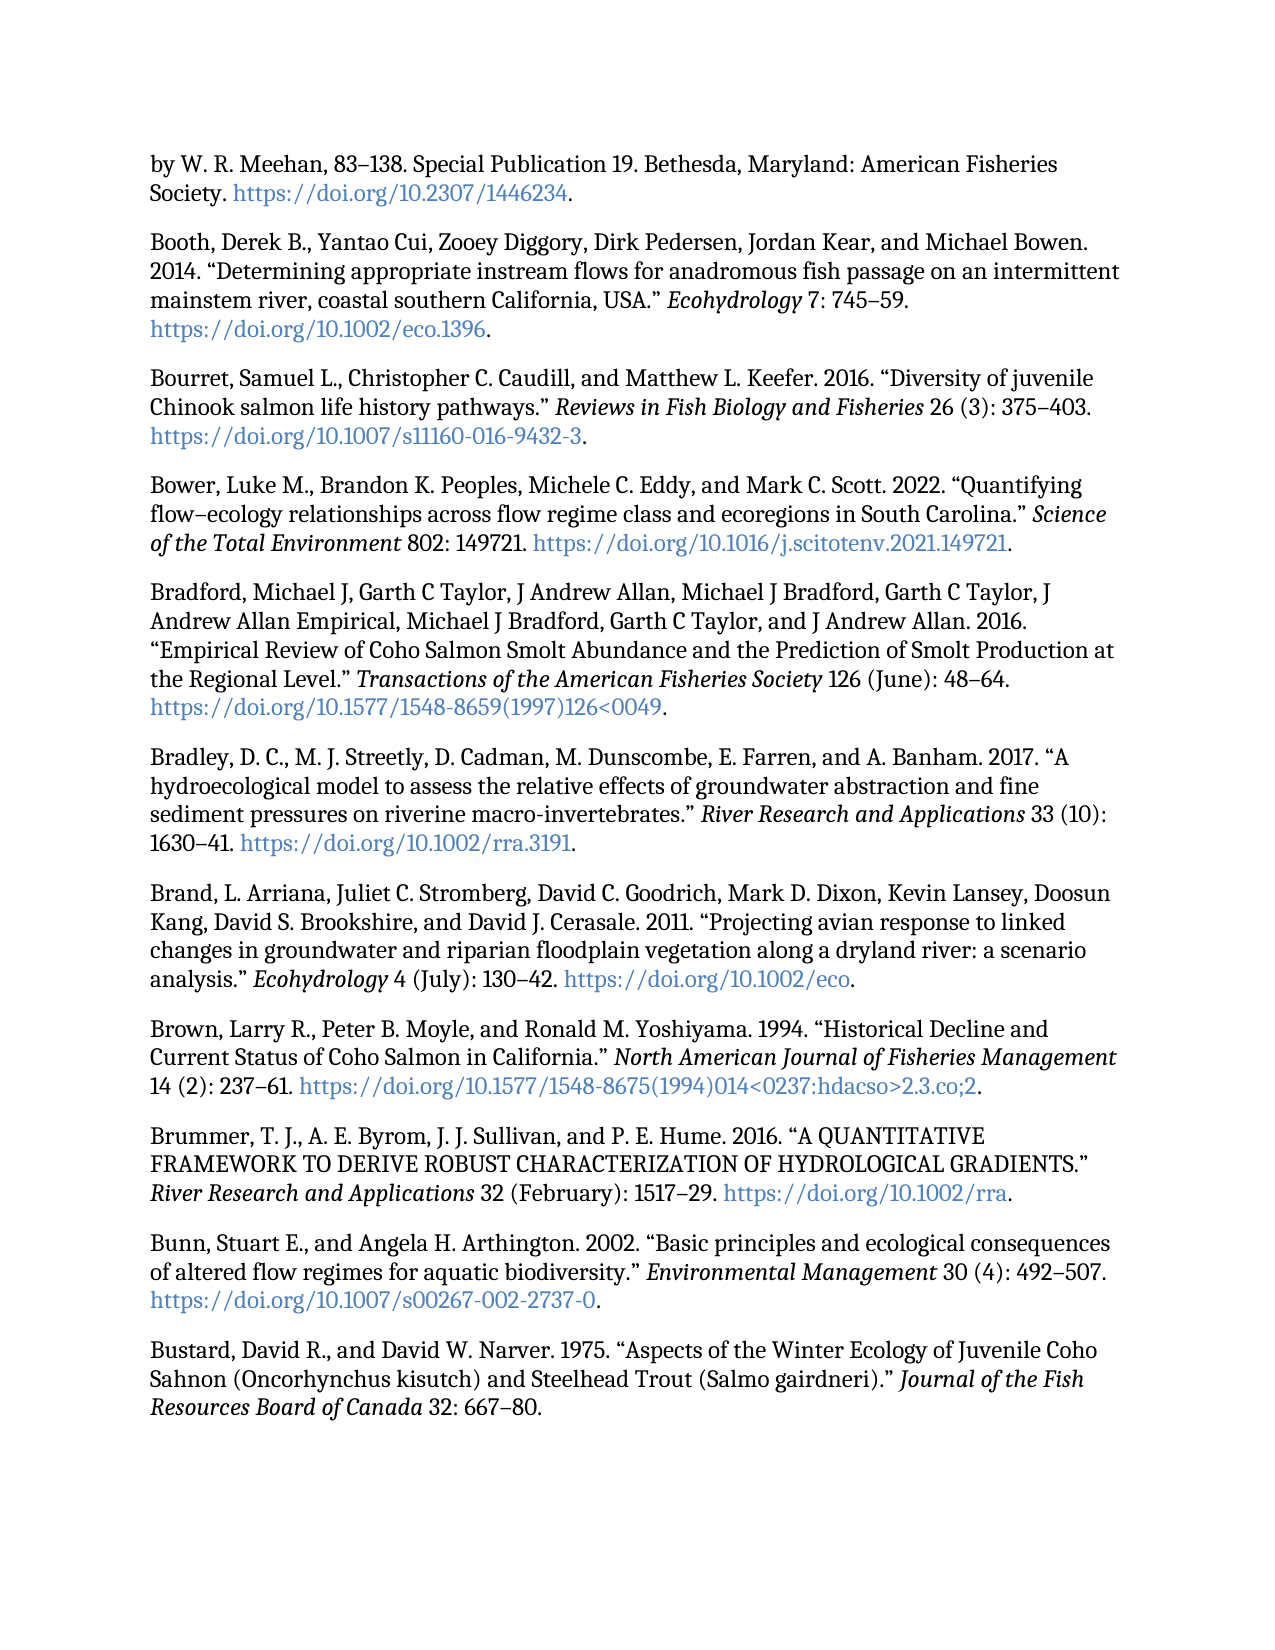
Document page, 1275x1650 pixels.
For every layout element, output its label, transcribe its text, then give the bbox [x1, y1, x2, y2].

text Bunn, Stuart E., and Angela H. Arthington. 2002. “Basic principles and ecological consequences of altered flow regimes for aquatic biodiversity.” Environmental Management 30 (4): 492–507. https://doi.org/10.1007/s00267-002-2737-0. [150, 1229, 1125, 1315]
text Bourret, Samuel L., Christopher C. Caudill, and Matthew L. Keefer. 2016. “Diversity of juvenile Chinook salmon life history pathways.” Reviews in Fish Biology and Fisheries 26 (3): 375–403. https://doi.org/10.1007/s11160-016-9432-3. [150, 364, 1125, 450]
text Brown, Larry R., Peter B. Moyle, and Ronald M. Yoshiyama. 1994. “Historical Decline and Current Status of Coho Salmon in California.” North American Journal of Fisheries Management 14 (2): 237–61. https://doi.org/10.1577/1548-8675(1994)014<0237:hdacso>2.3.co;2. [150, 1014, 1125, 1101]
text Bustard, David R., and David W. Narver. 1975. “Aspects of the Winter Ecology of Juvenile Coho Sahnon (Oncorhynchus kisutch) and Steelhead Trout (Salmo gairdneri).” Journal of the Fish Resources Board of Canada 32: 667–80. [150, 1336, 1125, 1422]
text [150, 150, 1125, 207]
text Bradford, Michael J, Garth C Taylor, J Andrew Allan, Michael J Bradford, Garth C Taylor, J Andrew Allan Empirical, Michael J Bradford, Garth C Taylor, and J Andrew Allan. 2016. “Empirical Review of Coho Salmon Smolt Abundance and the Prediction of Smolt Production at the Regional Level.” Transactions of the American Fisheries Society 126 (June): 48–64. https://doi.org/10.1577/1548-8659(1997)126<0049. [150, 578, 1125, 722]
text Brand, L. Arriana, Juliet C. Stromberg, David C. Goodrich, Mark D. Dixon, Kevin Lansey, Doosun Kang, David S. Brookshire, and David J. Cerasale. 2011. “Projecting avian response to linked changes in groundwater and riparian floodplain vegetation along a dryland river: a scenario analysis.” Ecohydrology 4 (July): 130–42. https://doi.org/10.1002/eco. [150, 879, 1125, 994]
text Bradley, D. C., M. J. Streetly, D. Cadman, M. Dunscombe, E. Farren, and A. Banham. 2017. “A hydroecological model to assess the relative effects of groundwater abstraction and fine sediment pressures on riverine macro-invertebrates.” River Research and Applications 33 (10): 1630–41. https://doi.org/10.1002/rra.3191. [150, 743, 1125, 858]
text Booth, Derek B., Yantao Cui, Zooey Diggory, Dirk Pedersen, Jordan Kear, and Michael Bowen. 2014. “Determining appropriate instream flows for anadromous fish passage on an intermittent mainstem river, coastal southern California, USA.” Ecohydrology 7: 745–59. https://doi.org/10.1002/eco.1396. [150, 228, 1125, 343]
text Bower, Luke M., Brandon K. Peoples, Michele C. Eddy, and Mark C. Scott. 2022. “Quantifying flow–ecology relationships across flow regime class and ecoregions in South Carolina.” Science of the Total Environment 802: 149721. https://doi.org/10.1016/j.scitotenv.2021.149721. [150, 471, 1125, 557]
text Brummer, T. J., A. E. Byrom, J. J. Sullivan, and P. E. Hume. 2016. “A QUANTITATIVE FRAMEWORK TO DERIVE ROBUST CHARACTERIZATION OF HYDROLOGICAL GRADIENTS.” River Research and Applications 32 (February): 1517–29. https://doi.org/10.1002/rra. [150, 1122, 1125, 1208]
